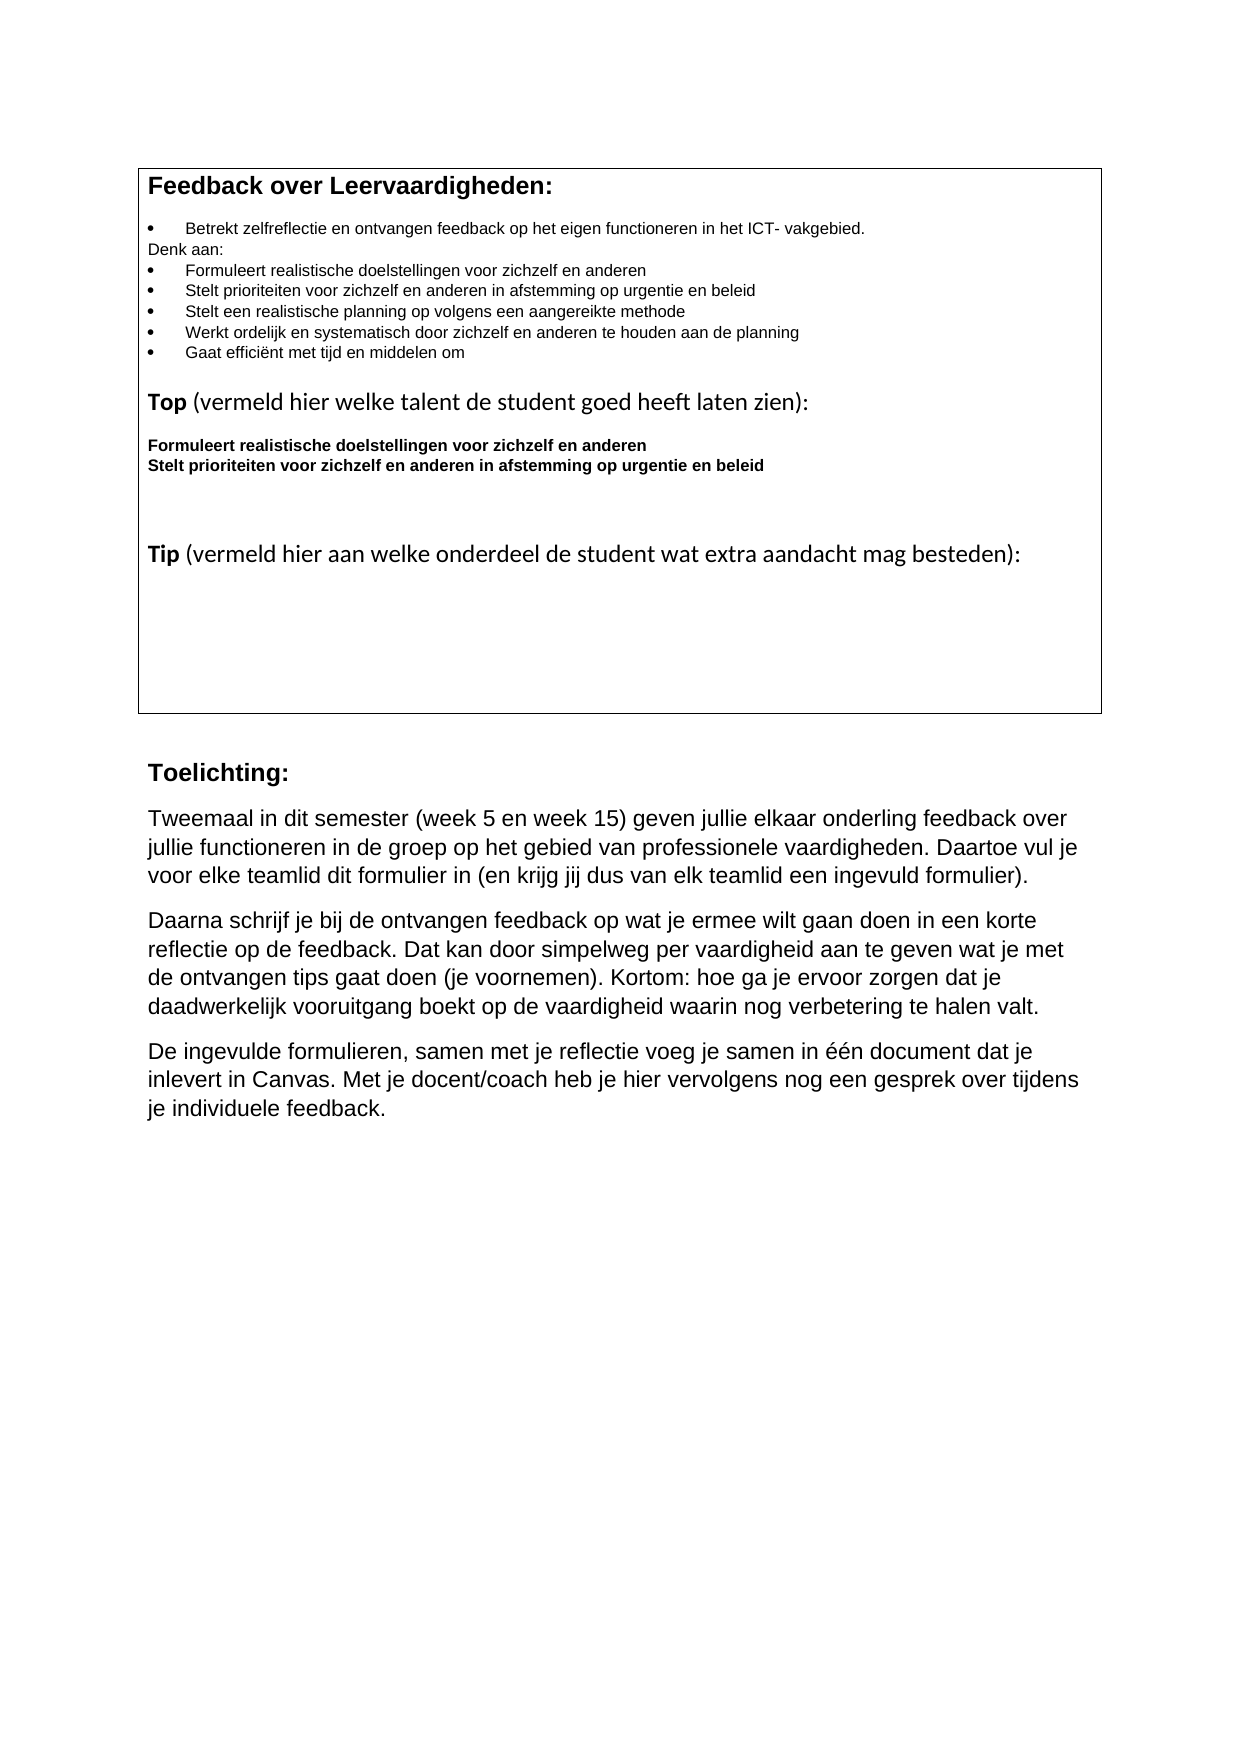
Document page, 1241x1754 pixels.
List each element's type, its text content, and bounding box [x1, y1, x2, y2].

text Tip (vermeld hier aan welke onderdeel de student wat extra aandacht mag besteden): [139, 536, 1101, 569]
list Stelt prioriteiten voor zichzelf en anderen in afstemming op urgentie en beleid [139, 278, 1101, 299]
text Denk aan: [139, 237, 1101, 257]
text Toelichting: [148, 758, 1093, 786]
text Formuleert realistische doelstellingen voor zichzelf en anderen [139, 432, 1101, 453]
text Tweemaal in dit semester (week 5 en week 15) geven jullie elkaar onderling feedback over jullie functioneren in de groep op het gebied van professionele vaardigheden. Daartoe vul je voor elke teamlid dit formulier in (en krijg jij dus van elk teamlid een ingevuld formulier). [148, 805, 1093, 888]
list Stelt een realistische planning op volgens een aangereikte methode [139, 299, 1101, 319]
text De ingevulde formulieren, samen met je reflectie voeg je samen in één document dat je inlevert in Canvas. Met je docent/coach heb je hier vervolgens nog een gesprek over tijdens je individuele feedback. [148, 1038, 1093, 1121]
list Gaat efficiënt met tijd en middelen om [139, 340, 1101, 363]
text Feedback over Leervaardigheden: [139, 169, 1101, 200]
text Top (vermeld hier welke talent de student goed heeft laten zien): [139, 383, 1101, 416]
text Stelt prioriteiten voor zichzelf en anderen in afstemming op urgentie en beleid [139, 453, 1101, 475]
list Formuleert realistische doelstellingen voor zichzelf en anderen [139, 257, 1101, 278]
list Betrekt zelfreflectie en ontvangen feedback op het eigen functioneren in het ICT- vakgebied. [139, 216, 1101, 237]
text Daarna schrijf je bij de ontvangen feedback op wat je ermee wilt gaan doen in een korte reflectie op de feedback. Dat kan door simpelweg per vaardigheid aan te geven wat je met de ontvangen tips gaat doen (je voornemen). Kortom: hoe ga je ervoor zorgen dat je daadwerkelijk vooruitgang boekt op de vaardigheid waarin nog verbetering te halen valt. [148, 907, 1093, 1019]
list Werkt ordelijk en systematisch door zichzelf en anderen te houden aan de planning [139, 319, 1101, 340]
